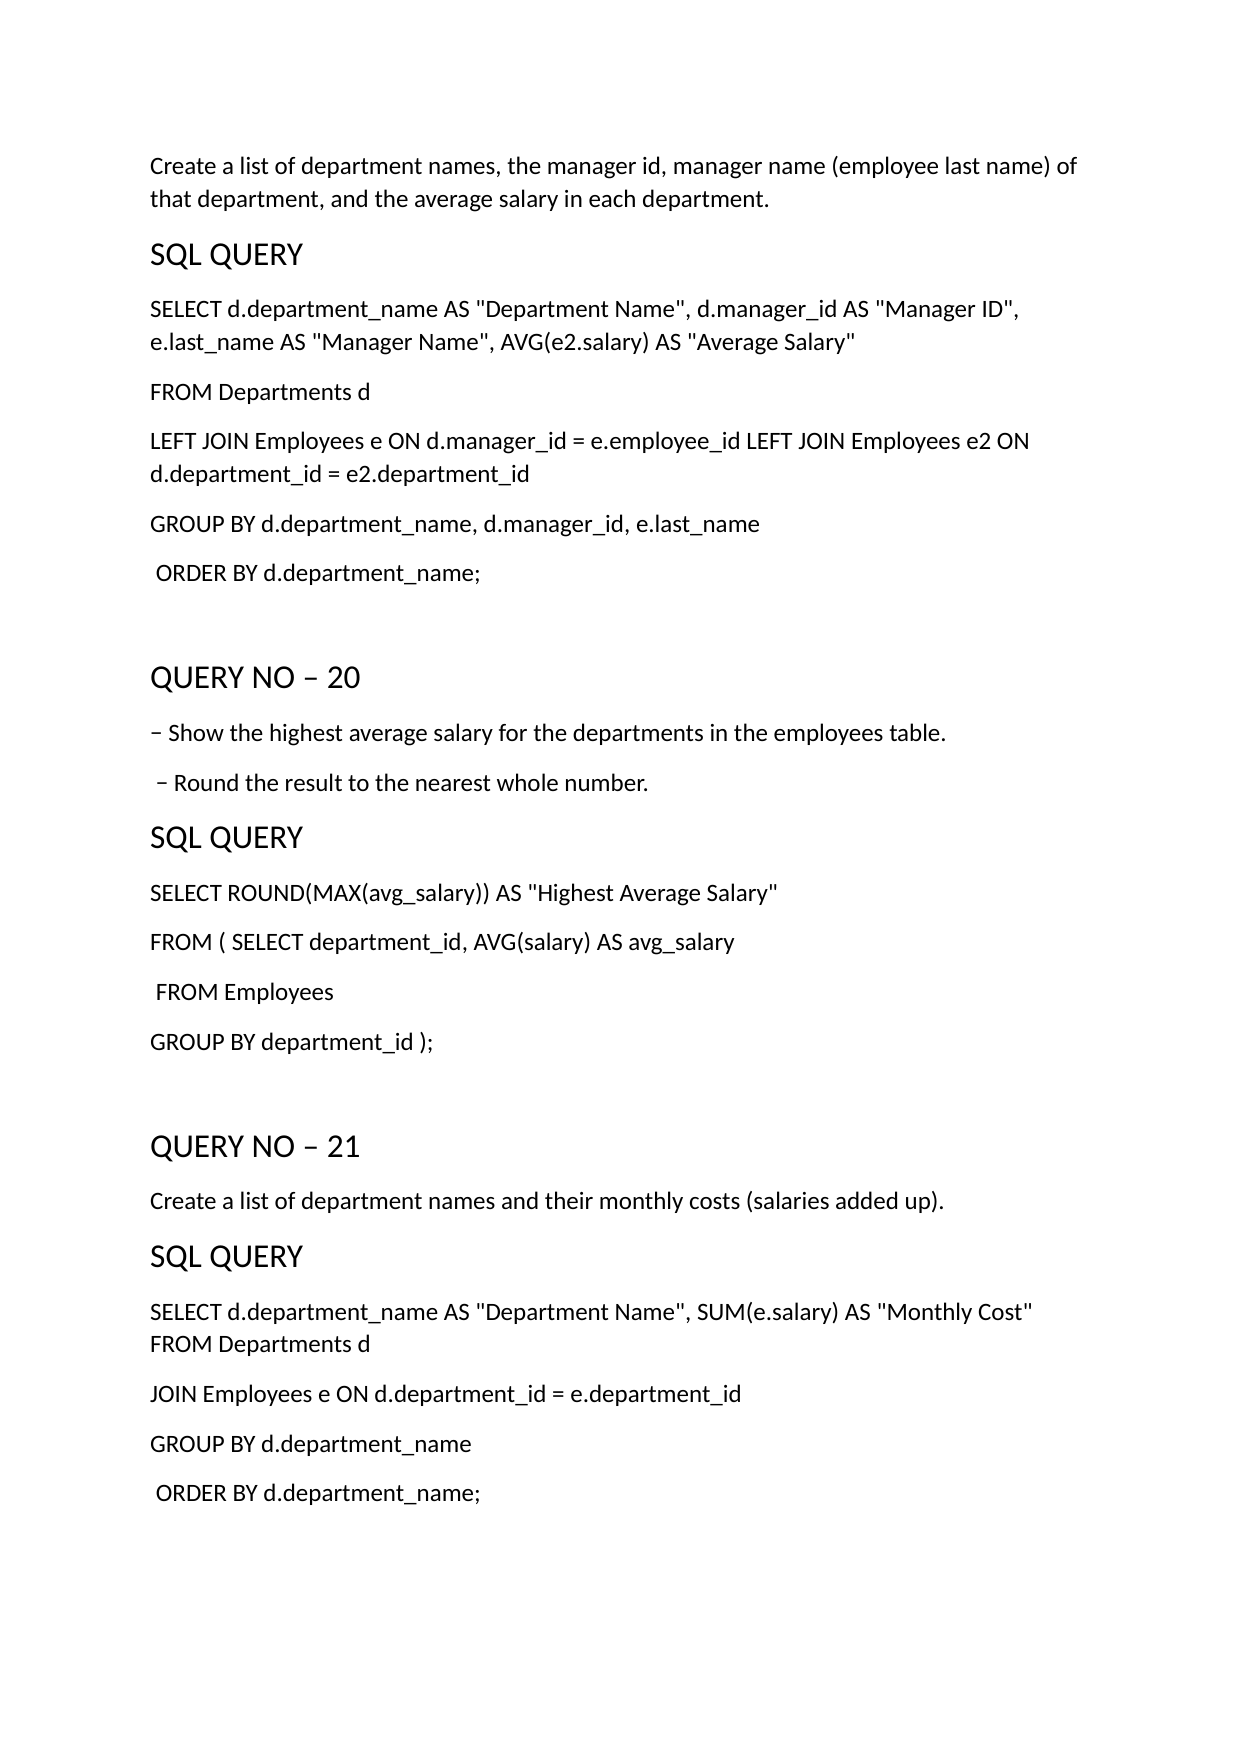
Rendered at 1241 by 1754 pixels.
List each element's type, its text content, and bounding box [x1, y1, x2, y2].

text FROM Employees [150, 976, 1090, 1007]
text JOIN Employees e ON d.department_id = e.department_id [150, 1378, 1090, 1409]
text SQL QUERY [150, 1235, 1090, 1276]
text Create a list of department names and their monthly costs (salaries added up). [150, 1185, 1090, 1216]
text GROUP BY department_id ); [150, 1026, 1090, 1056]
text − Round the result to the nearest whole number. [150, 767, 1090, 797]
text SQL QUERY [150, 232, 1090, 273]
text GROUP BY d.department_name, d.manager_id, e.last_name [150, 508, 1090, 538]
text ORDER BY d.department_name; [150, 1477, 1090, 1508]
text Create a list of department names, the manager id, manager name (employee last name) of that department, and the average salary in each department. [150, 150, 1090, 213]
text FROM ( SELECT department_id, AVG(salary) AS avg_salary [150, 926, 1090, 957]
text LEFT JOIN Employees e ON d.manager_id = e.employee_id LEFT JOIN Employees e2 ON d.department_id = e2.department_id [150, 425, 1090, 489]
text SELECT d.department_name AS "Department Name", SUM(e.salary) AS "Monthly Cost" FROM Departments d [150, 1296, 1090, 1359]
text QUERY NO – 20 [150, 656, 1090, 697]
text GROUP BY d.department_name [150, 1428, 1090, 1458]
text FROM Departments d [150, 376, 1090, 406]
text QUERY NO – 21 [150, 1125, 1090, 1166]
text ORDER BY d.department_name; [150, 557, 1090, 588]
text SELECT d.department_name AS "Department Name", d.manager_id AS "Manager ID", e.last_name AS "Manager Name", AVG(e2.salary) AS "Average Salary" [150, 293, 1090, 357]
text SELECT ROUND(MAX(avg_salary)) AS "Highest Average Salary" [150, 877, 1090, 907]
text SQL QUERY [150, 816, 1090, 857]
text − Show the highest average salary for the departments in the employees table. [150, 717, 1090, 748]
